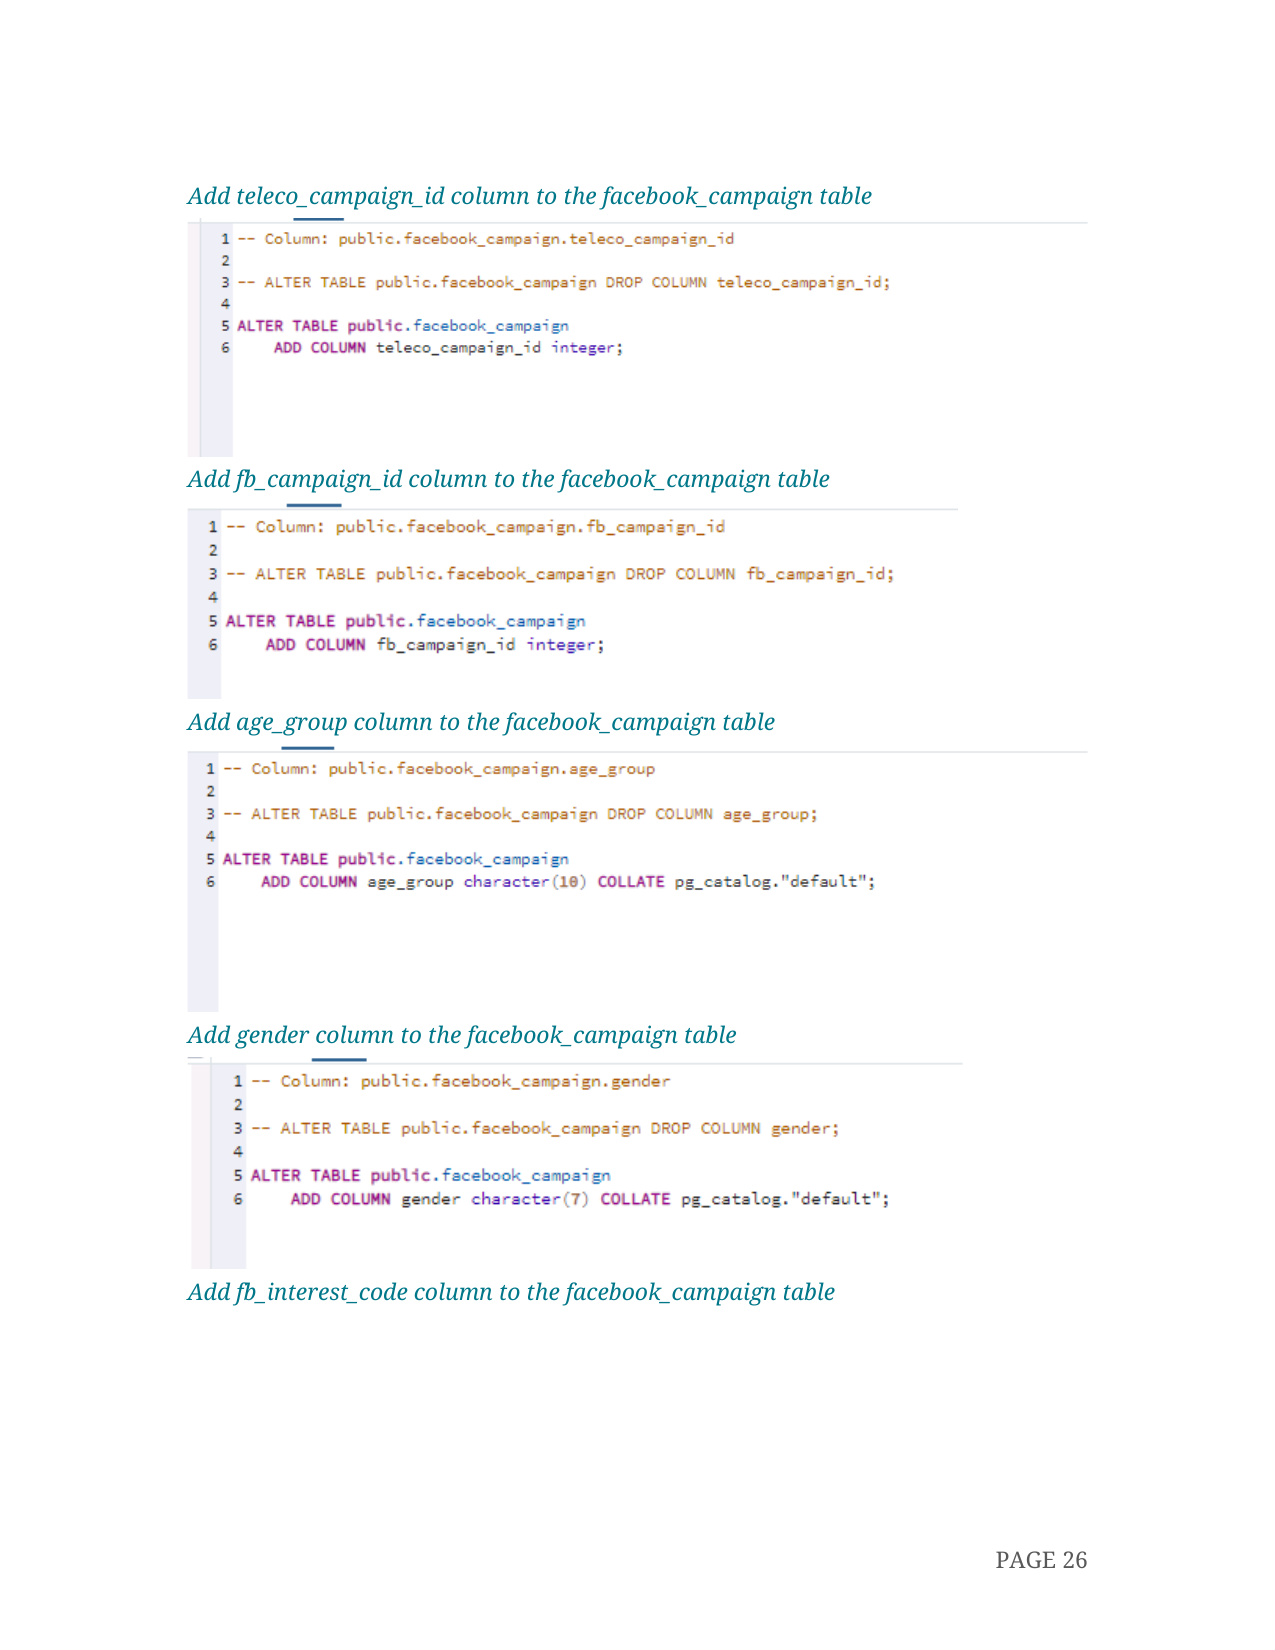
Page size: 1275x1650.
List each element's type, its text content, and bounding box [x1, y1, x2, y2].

picture [187, 502, 958, 699]
picture [187, 744, 1088, 1012]
picture [187, 218, 1088, 457]
subtitle Add gender column to the facebook_campaign table [187, 1019, 1087, 1051]
picture [187, 1057, 963, 1269]
subtitle Add age_group column to the facebook_campaign table [187, 706, 1087, 737]
subtitle Add fb_campaign_id column to the facebook_campaign table [187, 463, 1087, 495]
subtitle Add fb_interest_code column to the facebook_campaign table [187, 1276, 1087, 1307]
subtitle Add teleco_campaign_id column to the facebook_campaign table [187, 180, 1087, 211]
